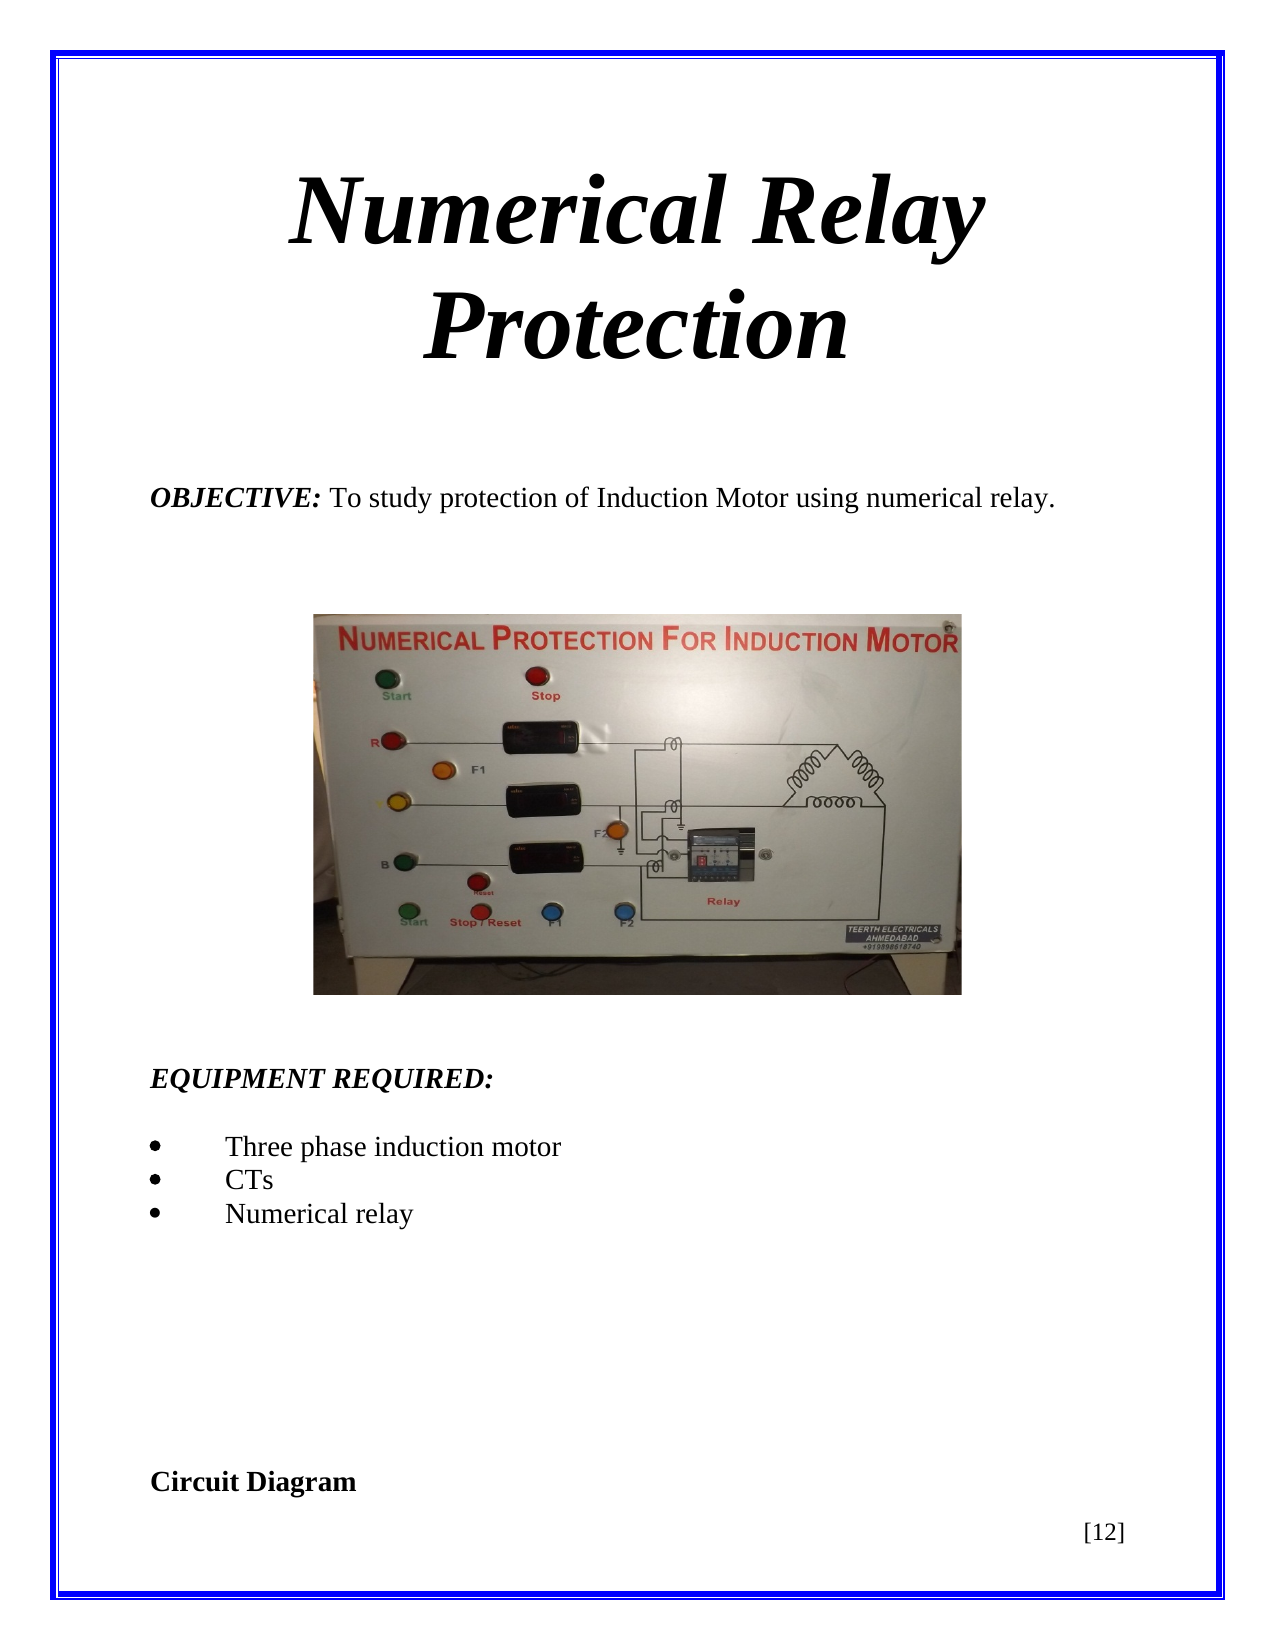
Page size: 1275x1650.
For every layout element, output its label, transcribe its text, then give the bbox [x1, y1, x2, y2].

list Three phase induction motor [150, 1129, 1125, 1162]
list EQUIPMENT REQUIRED: [150, 1062, 1125, 1095]
list Numerical Relay Protection [150, 150, 1125, 380]
list Numerical relay [150, 1196, 1125, 1229]
list OBJECTIVE: To study protection of Induction Motor using numerical relay. [150, 481, 1125, 514]
list CTs [150, 1162, 1125, 1196]
list Circuit Diagram [150, 1464, 1125, 1498]
picture [313, 614, 962, 995]
